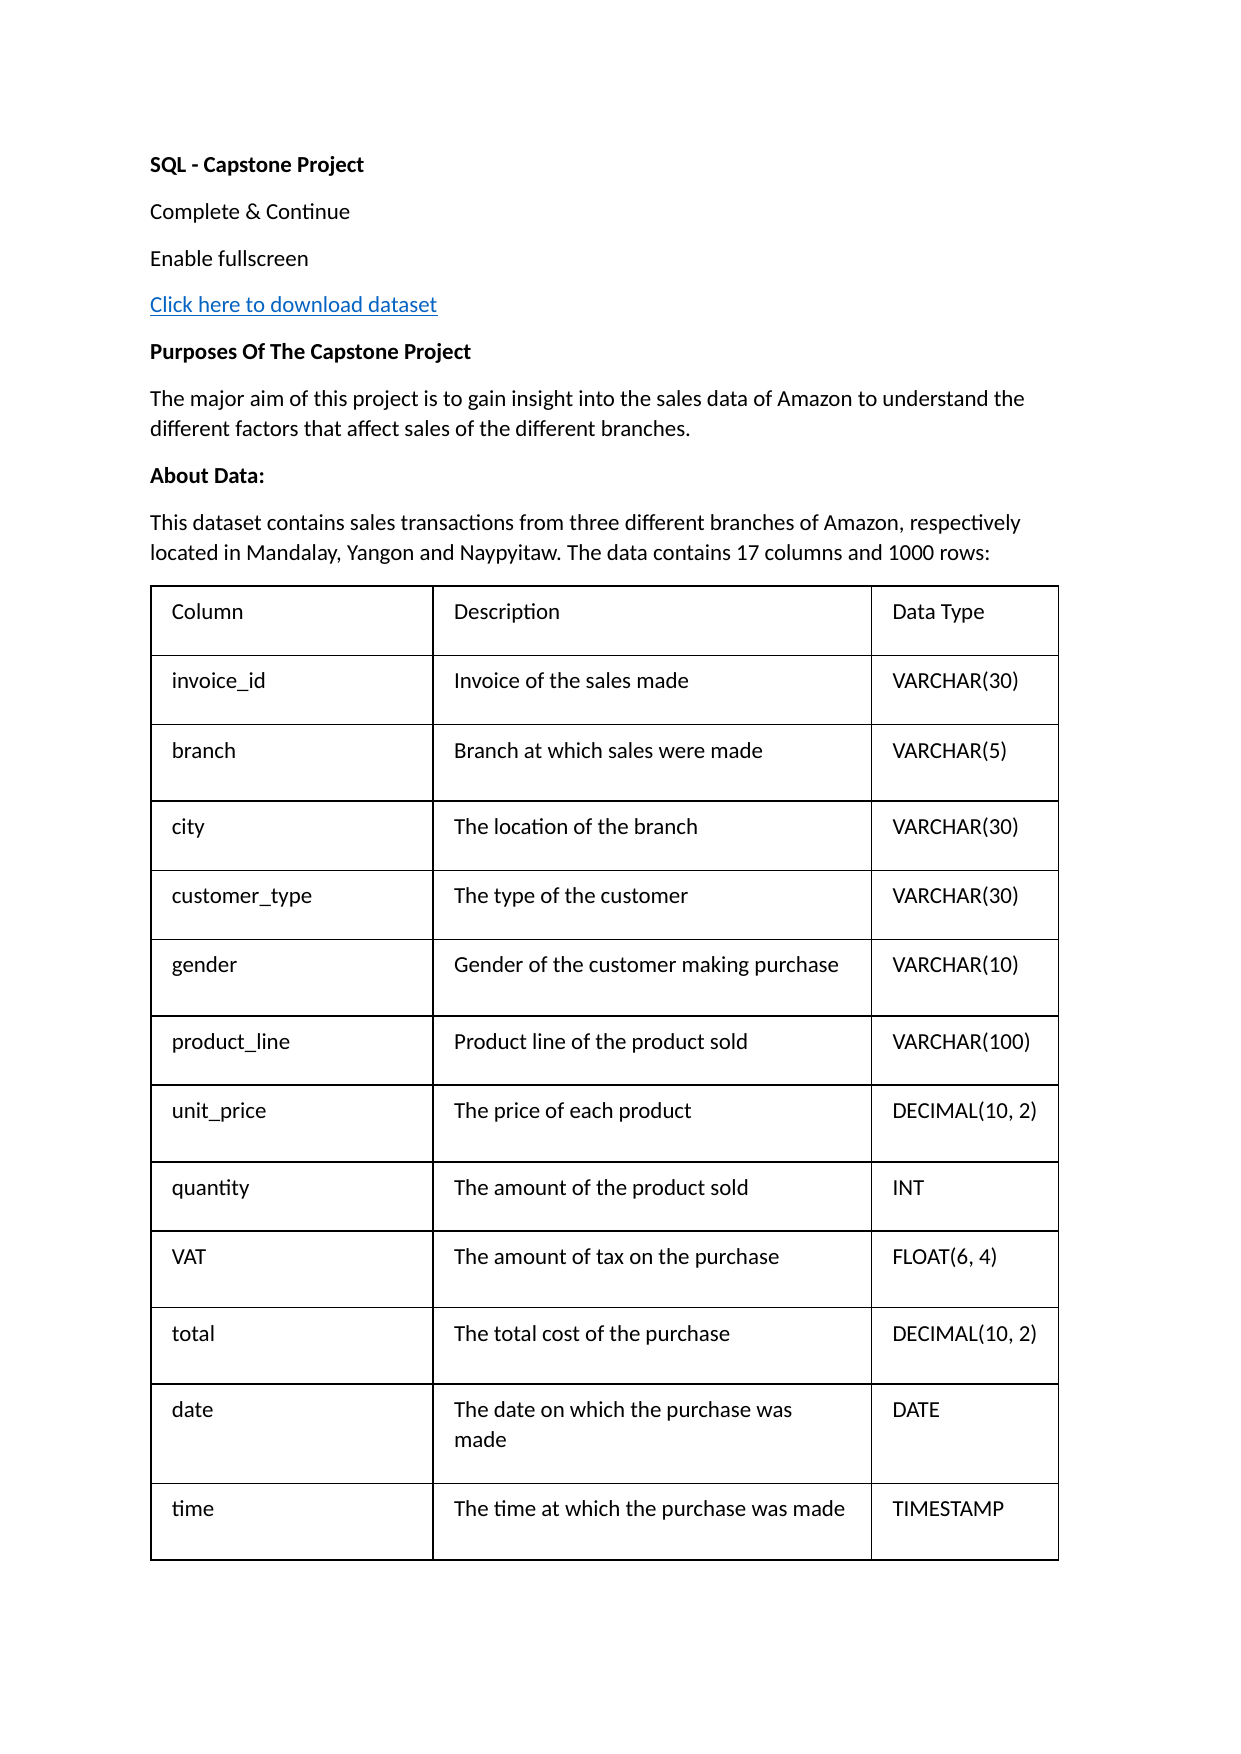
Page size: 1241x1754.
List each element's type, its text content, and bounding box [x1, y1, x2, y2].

text Enable fullscreen [150, 244, 1090, 272]
table_cell Invoice of the sales made [434, 656, 871, 724]
table_cell The price of each product [434, 1086, 871, 1161]
table_cell branch [152, 725, 432, 800]
table_cell unit_price [152, 1086, 432, 1161]
table_cell VARCHAR(5) [872, 725, 1058, 800]
table_cell The location of the branch [434, 802, 871, 869]
table_cell total [152, 1308, 432, 1383]
text Purposes Of The Capstone Project [150, 337, 1090, 366]
table_cell The total cost of the purchase [434, 1308, 871, 1383]
table_cell customer_type [152, 871, 432, 939]
table_cell The amount of the product sold [434, 1163, 871, 1230]
table_cell time [152, 1484, 432, 1559]
text This dataset contains sales transactions from three different branches of Amazon, respectively located in Mandalay, Yangon and Naypyitaw. The data contains 17 columns and 1000 rows: [150, 508, 1090, 567]
text Complete & Continue [150, 197, 1090, 225]
table_cell gender [152, 940, 432, 1015]
table_cell DATE [872, 1385, 1058, 1483]
table_cell VARCHAR(30) [872, 871, 1058, 939]
table_cell TIMESTAMP [872, 1484, 1058, 1559]
table_cell VARCHAR(30) [872, 656, 1058, 724]
table_cell date [152, 1385, 432, 1483]
table_cell VAT [152, 1232, 432, 1307]
table_cell FLOAT(6, 4) [872, 1232, 1058, 1307]
table_cell Gender of the customer making purchase [434, 940, 871, 1015]
table_cell The date on which the purchase was made [434, 1385, 871, 1483]
table_cell quantity [152, 1163, 432, 1230]
table_cell VARCHAR(10) [872, 940, 1058, 1015]
table_cell VARCHAR(30) [872, 802, 1058, 869]
table_cell DECIMAL(10, 2) [872, 1086, 1058, 1161]
table_cell product_line [152, 1017, 432, 1084]
table_cell The time at which the purchase was made [434, 1484, 871, 1559]
table_header Description [434, 587, 871, 654]
text SQL - Capstone Project [150, 150, 1090, 178]
text Click here to download dataset [150, 291, 1090, 319]
table_cell DECIMAL(10, 2) [872, 1308, 1058, 1383]
table_cell city [152, 802, 432, 869]
table_cell Product line of the product sold [434, 1017, 871, 1084]
table_header Data Type [872, 587, 1058, 654]
text The major aim of this project is to gain insight into the sales data of Amazon to understand the different factors that affect sales of the different branches. [150, 384, 1090, 443]
table_cell INT [872, 1163, 1058, 1230]
table_cell The amount of tax on the purchase [434, 1232, 871, 1307]
text About Data: [150, 461, 1090, 489]
table_header Column [152, 587, 432, 654]
table_cell VARCHAR(100) [872, 1017, 1058, 1084]
table_cell invoice_id [152, 656, 432, 724]
table_cell The type of the customer [434, 871, 871, 939]
table_cell Branch at which sales were made [434, 725, 871, 800]
